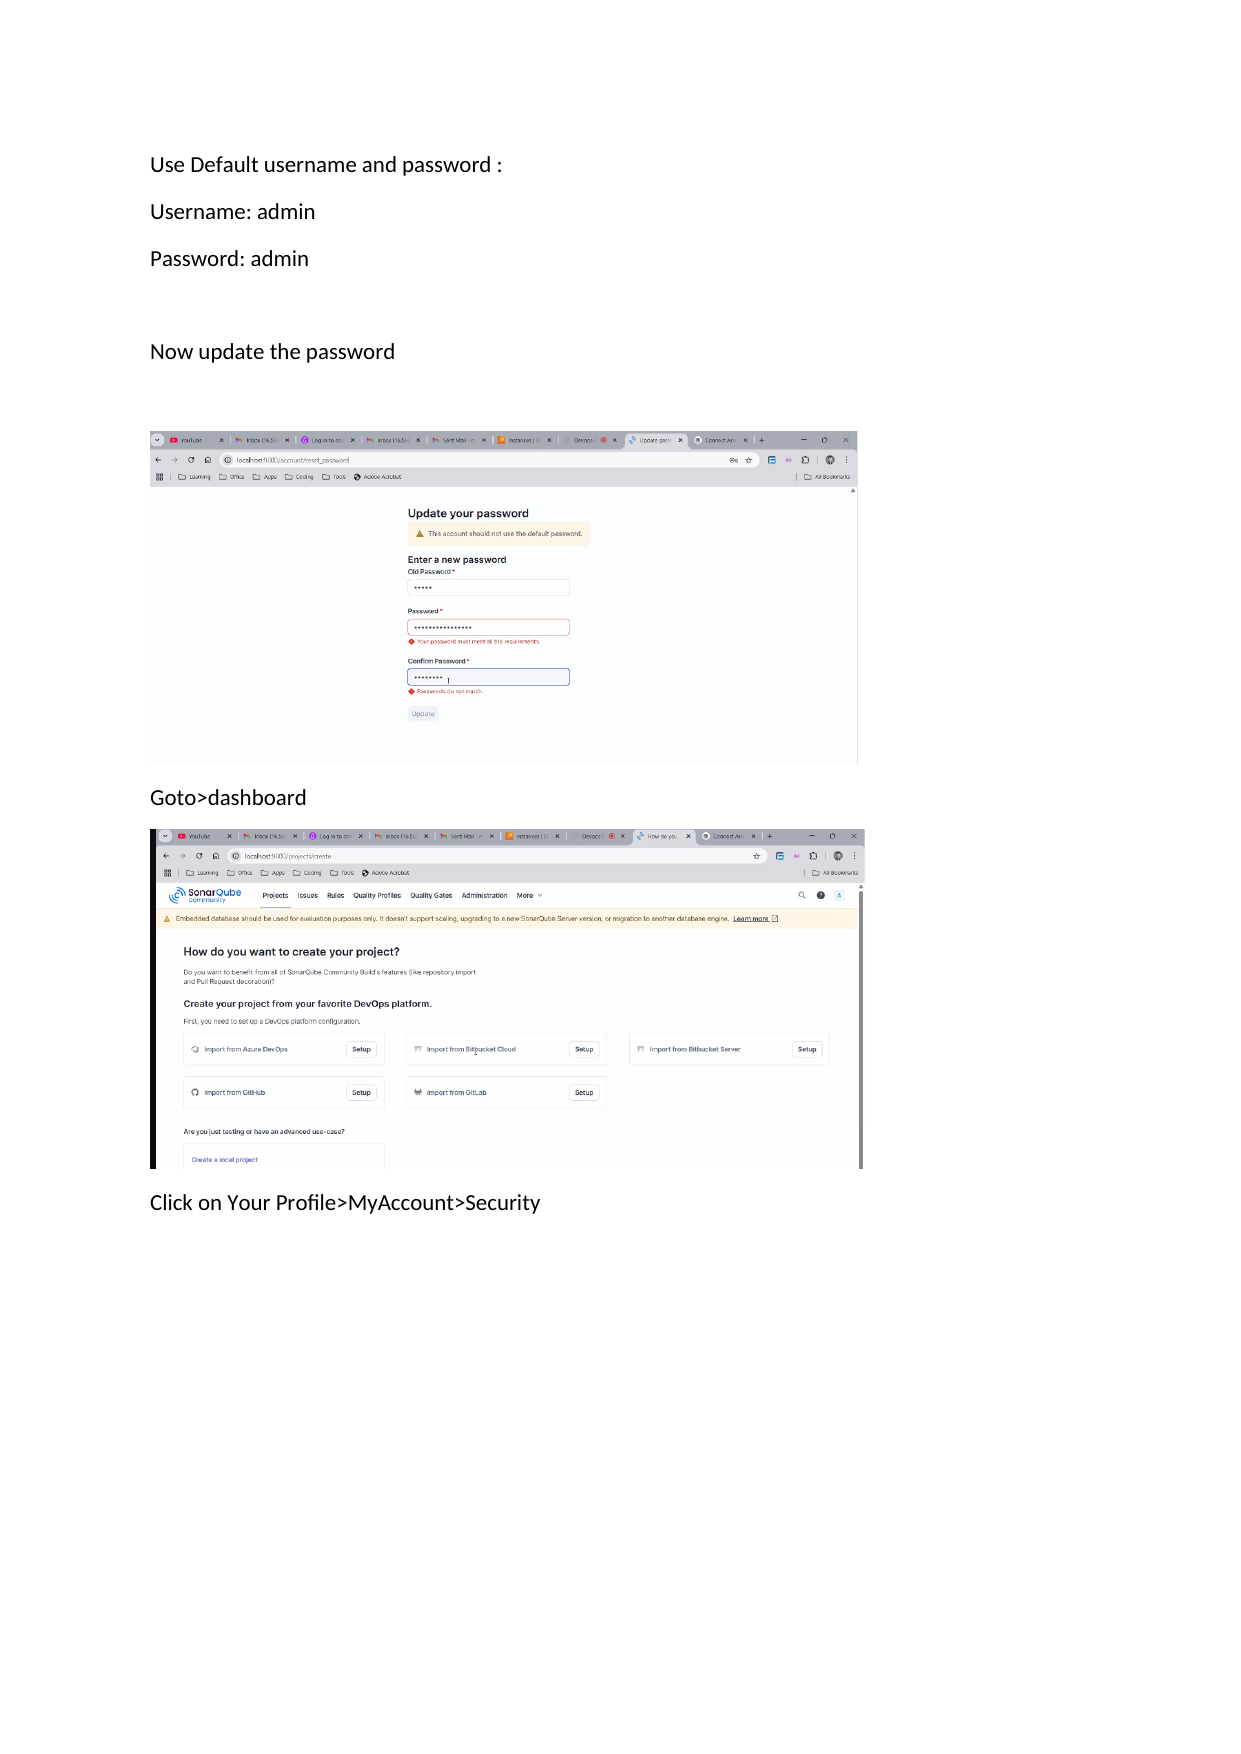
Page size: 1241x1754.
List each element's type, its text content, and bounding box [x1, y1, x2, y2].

text Goto>dashboard [150, 783, 1090, 811]
picture [150, 431, 858, 764]
picture [150, 829, 865, 1169]
text Now update the password [150, 337, 1090, 366]
text Use Default username and password : [150, 150, 1090, 178]
text Username: admin [150, 197, 1090, 225]
text Password: admin [150, 244, 1090, 272]
text Click on Your Profile>MyAccount>Security [150, 1188, 1090, 1216]
